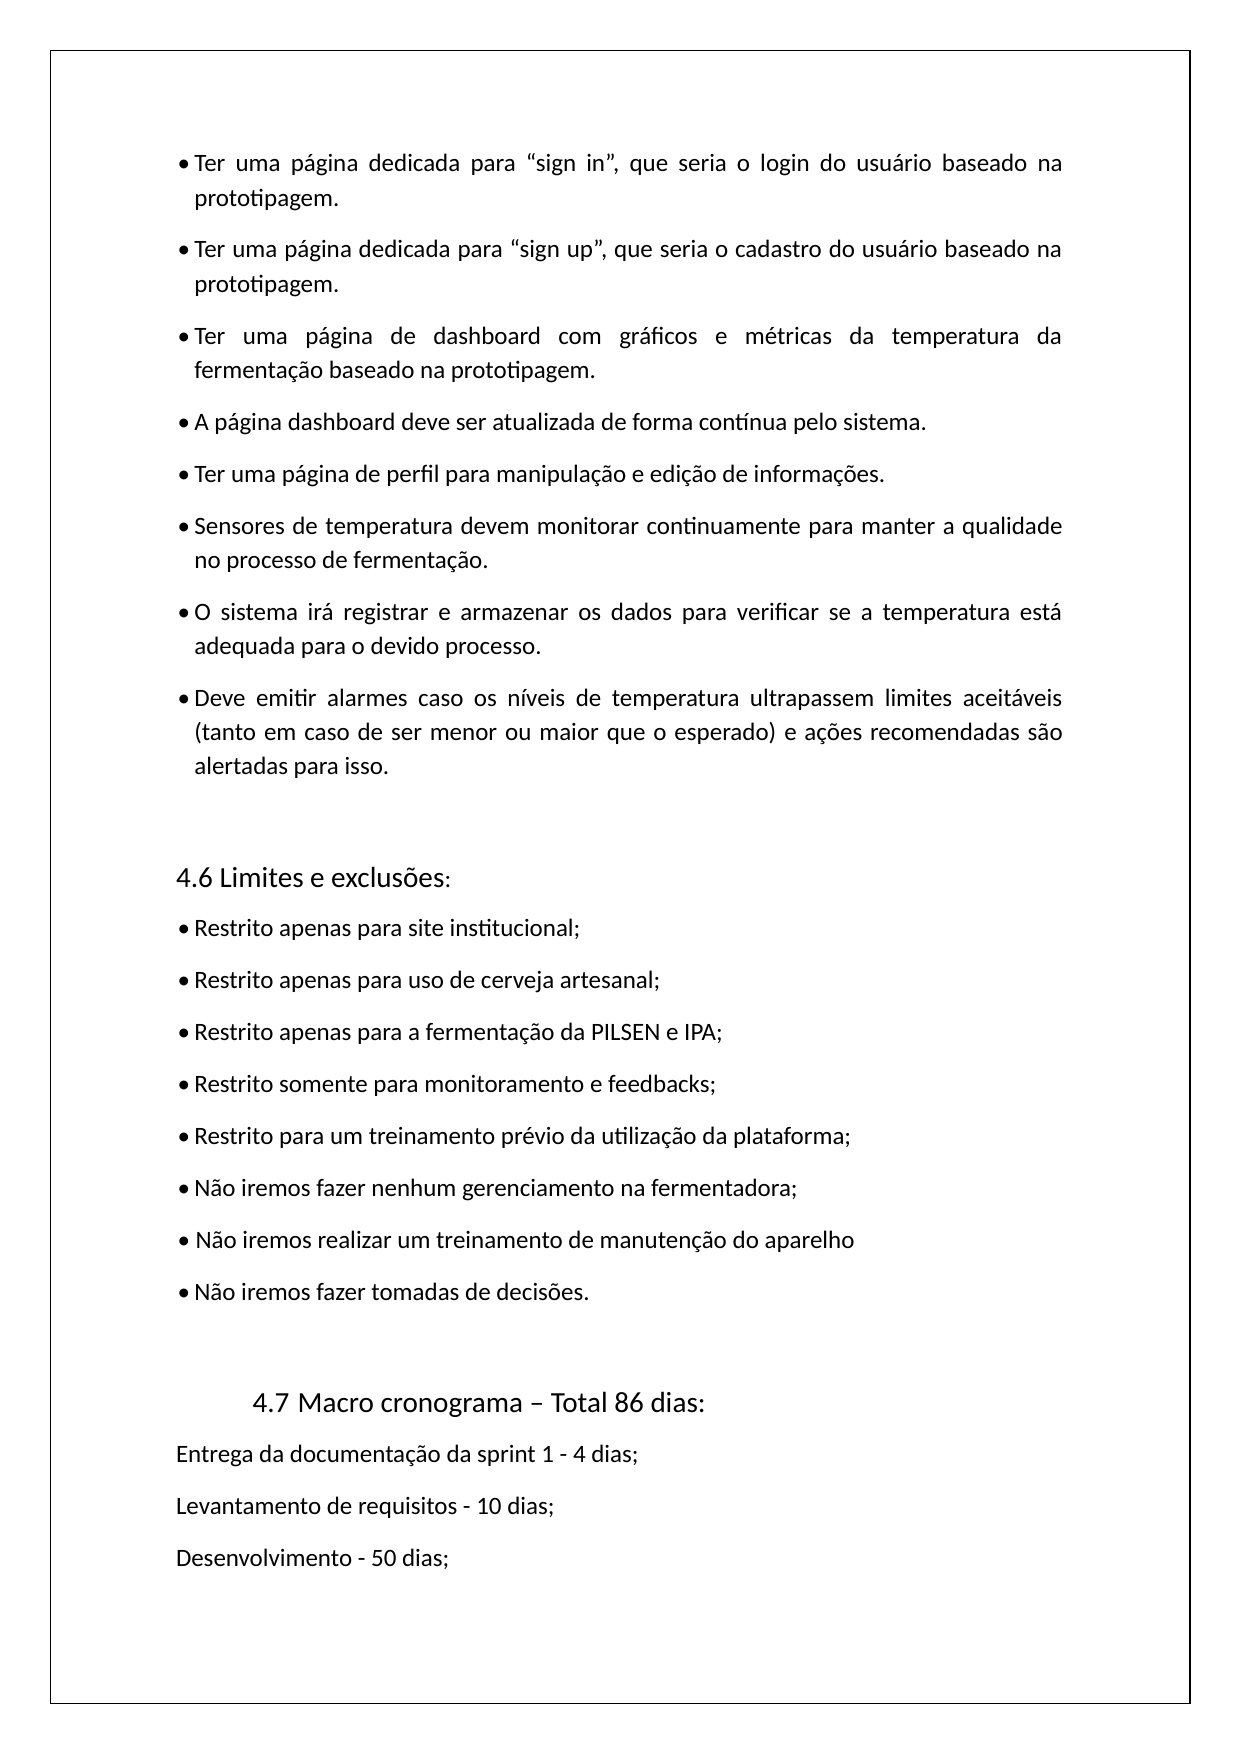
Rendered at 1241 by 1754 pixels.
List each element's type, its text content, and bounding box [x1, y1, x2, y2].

list Restrito apenas para site institucional; [177, 912, 1064, 943]
text Levantamento de requisitos - 10 dias; [176, 1490, 1064, 1521]
list A página dashboard deve ser atualizada de forma contínua pelo sistema. [177, 406, 1064, 436]
text • Não iremos realizar um treinamento de manutenção do aparelho [177, 1224, 1064, 1255]
list Deve emitir alarmes caso os níveis de temperatura ultrapassem limites aceitáveis (tanto em caso de ser menor ou maior que o esperado) e ações recomendadas são alertadas para isso. [177, 682, 1064, 781]
list Ter uma página dedicada para “sign up”, que seria o cadastro do usuário baseado na prototipagem. [177, 234, 1064, 298]
list Restrito apenas para a fermentação da PILSEN e IPA; [177, 1016, 1064, 1047]
list Restrito para um treinamento prévio da utilização da plataforma; [177, 1120, 1064, 1151]
list Macro cronograma – Total 86 dias: [252, 1384, 1064, 1420]
list Restrito somente para monitoramento e feedbacks; [177, 1068, 1064, 1099]
list Ter uma página de perfil para manipulação e edição de informações. [177, 458, 1064, 488]
list Restrito apenas para uso de cerveja artesanal; [177, 964, 1064, 995]
list Sensores de temperatura devem monitorar continuamente para manter a qualidade no processo de fermentação. [177, 510, 1064, 574]
list Ter uma página de dashboard com gráficos e métricas da temperatura da fermentação baseado na prototipagem. [177, 320, 1064, 384]
list Não iremos fazer nenhum gerenciamento na fermentadora; [177, 1172, 1064, 1203]
list Ter uma página dedicada para “sign in”, que seria o login do usuário baseado na prototipagem. [177, 147, 1064, 212]
list O sistema irá registrar e armazenar os dados para verificar se a temperatura está adequada para o devido processo. [177, 596, 1064, 661]
text Entrega da documentação da sprint 1 - 4 dias; [176, 1438, 1064, 1469]
text Desenvolvimento - 50 dias; [176, 1542, 1064, 1573]
text 4.6 Limites e exclusões: [176, 859, 1064, 894]
list Não iremos fazer tomadas de decisões. [177, 1276, 1064, 1307]
